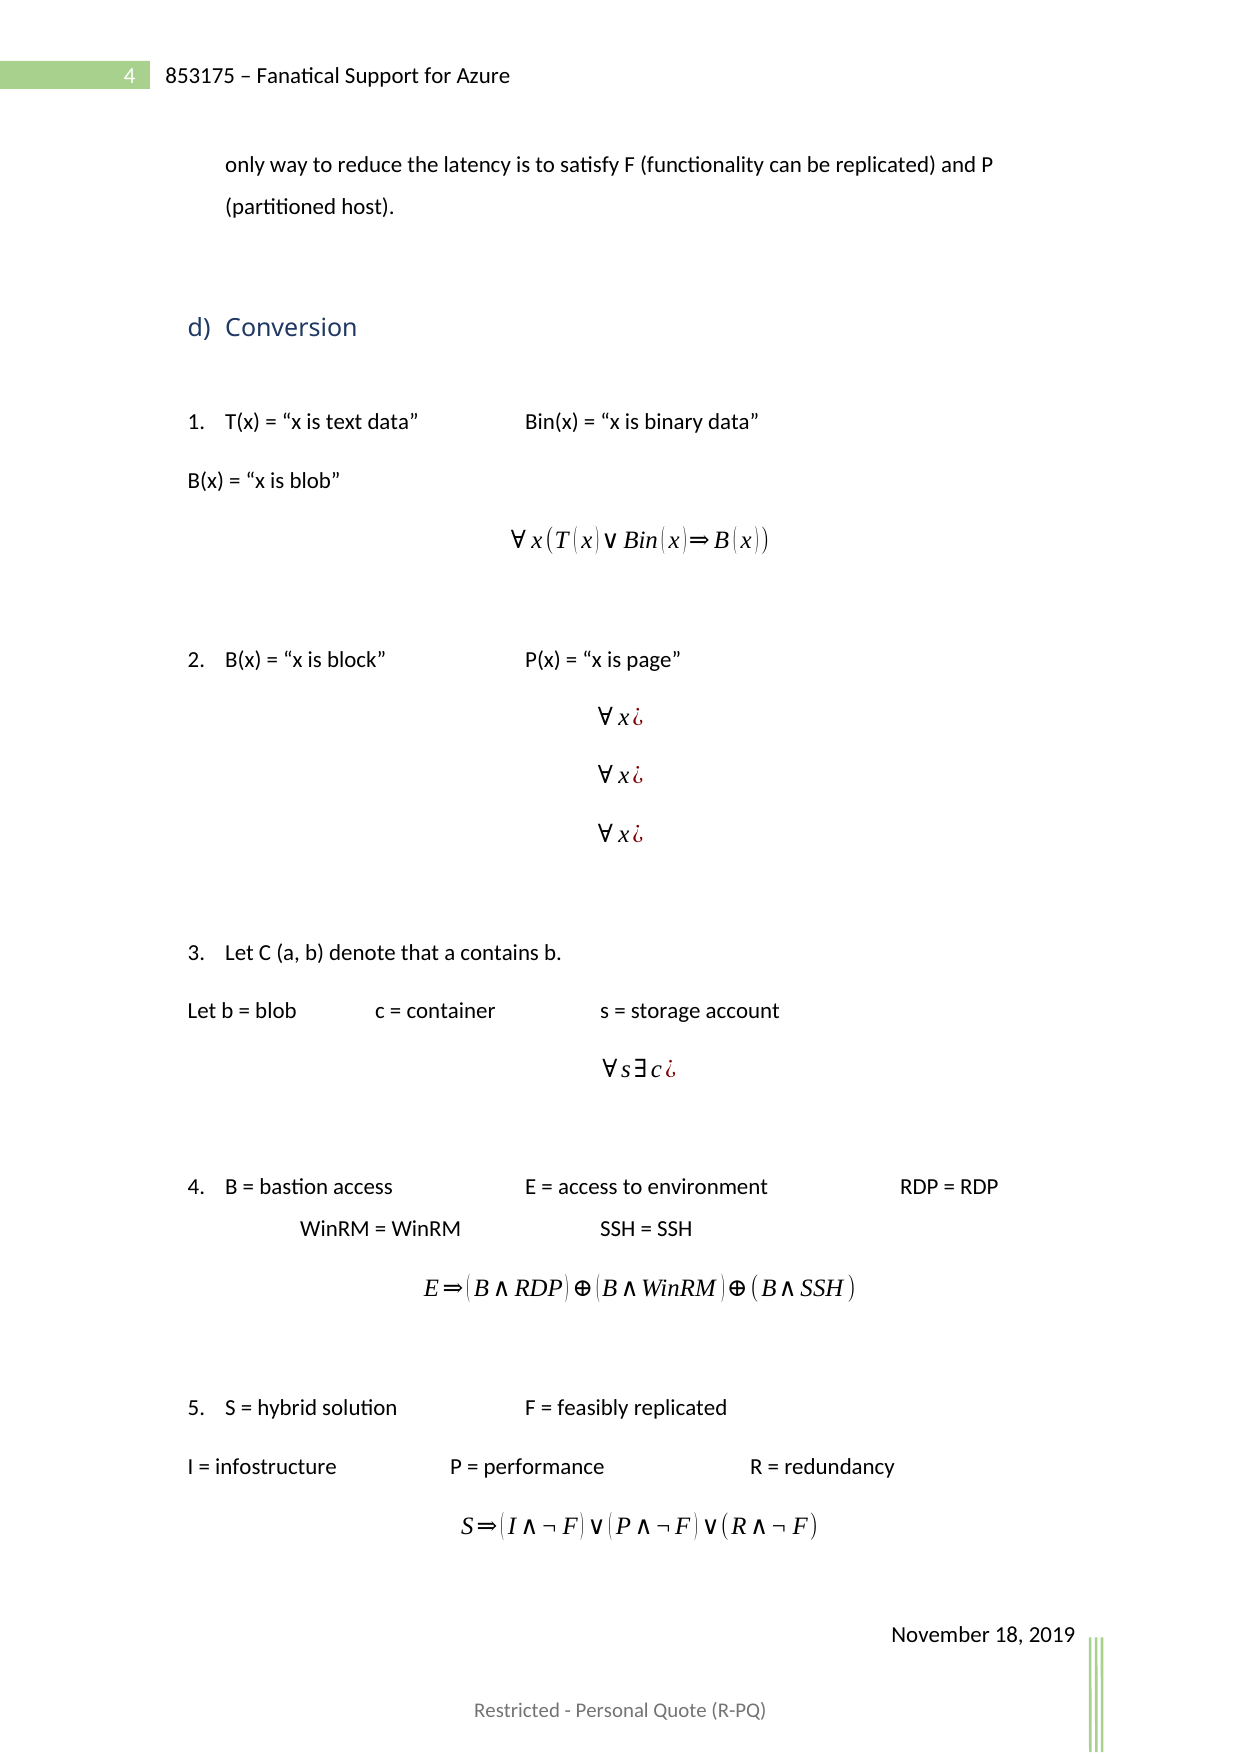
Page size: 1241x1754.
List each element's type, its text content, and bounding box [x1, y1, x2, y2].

list B = bastion access E = access to environment RDP = RDP WinRM = WinRM SSH = SSH [187, 1172, 1090, 1242]
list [187, 150, 1090, 220]
text B(x) = “x is blob” [187, 466, 1090, 494]
list Let C (a, b) denote that a contains b. [187, 938, 1090, 966]
text I = infostructure P = performance R = redundancy [187, 1452, 1090, 1480]
text Let b = blob c = container s = storage account [187, 997, 1090, 1024]
list T(x) = “x is text data” Bin(x) = “x is binary data” [187, 407, 1090, 435]
list S = hybrid solution F = feasibly replicated [187, 1393, 1090, 1421]
subtitle Conversion [187, 309, 1090, 343]
list B(x) = “x is block” P(x) = “x is page” [187, 645, 1090, 673]
